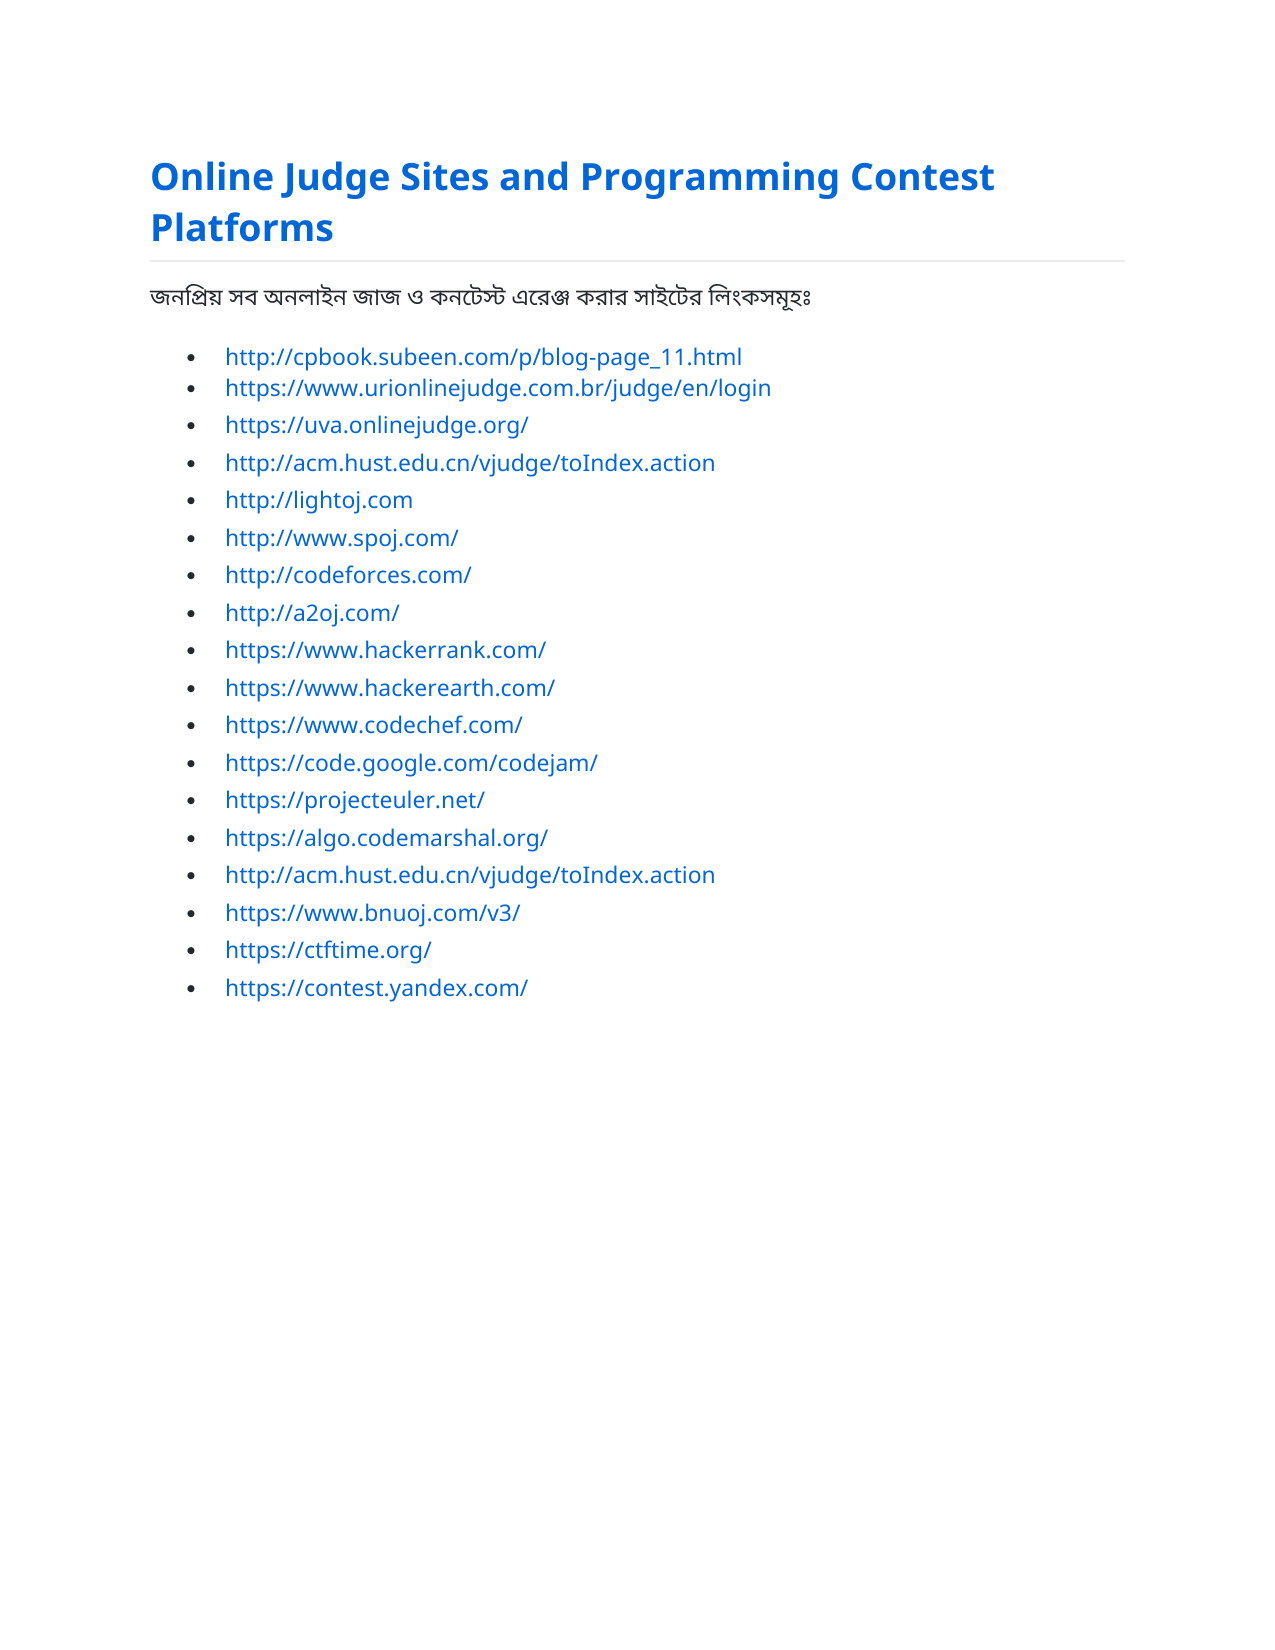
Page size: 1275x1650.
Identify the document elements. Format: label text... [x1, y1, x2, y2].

list https://www.hackerearth.com/ [187, 672, 1125, 703]
list https://www.hackerrank.com/ [187, 634, 1125, 665]
list http://acm.hust.edu.cn/vjudge/toIndex.action [187, 859, 1125, 890]
list http://acm.hust.edu.cn/vjudge/toIndex.action [187, 447, 1125, 478]
list https://uva.onlinejudge.org/ [187, 409, 1125, 440]
list https://www.bnuoj.com/v3/ [187, 897, 1125, 928]
list https://code.google.com/codejam/ [187, 747, 1125, 778]
text জনপ্রিয় সব অনলাইন জাজ ও কনটেস্ট এরেঞ্জ করার সাইটের লিংকসমূহঃ [150, 284, 1125, 311]
list http://cpbook.subeen.com/p/blog-page_11.html [187, 340, 1125, 372]
list https://ctftime.org/ [187, 934, 1125, 965]
list https://www.urionlinejudge.com.br/judge/en/login [187, 372, 1125, 403]
list http://lightoj.com [187, 484, 1125, 515]
text Online Judge Sites and Programming Contest Platforms [150, 150, 1125, 260]
list https://algo.codemarshal.org/ [187, 822, 1125, 853]
list http://codeforces.com/ [187, 559, 1125, 590]
list https://projecteuler.net/ [187, 784, 1125, 815]
list http://www.spoj.com/ [187, 522, 1125, 553]
list https://contest.yandex.com/ [187, 972, 1125, 1003]
list https://www.codechef.com/ [187, 709, 1125, 740]
list http://a2oj.com/ [187, 597, 1125, 628]
